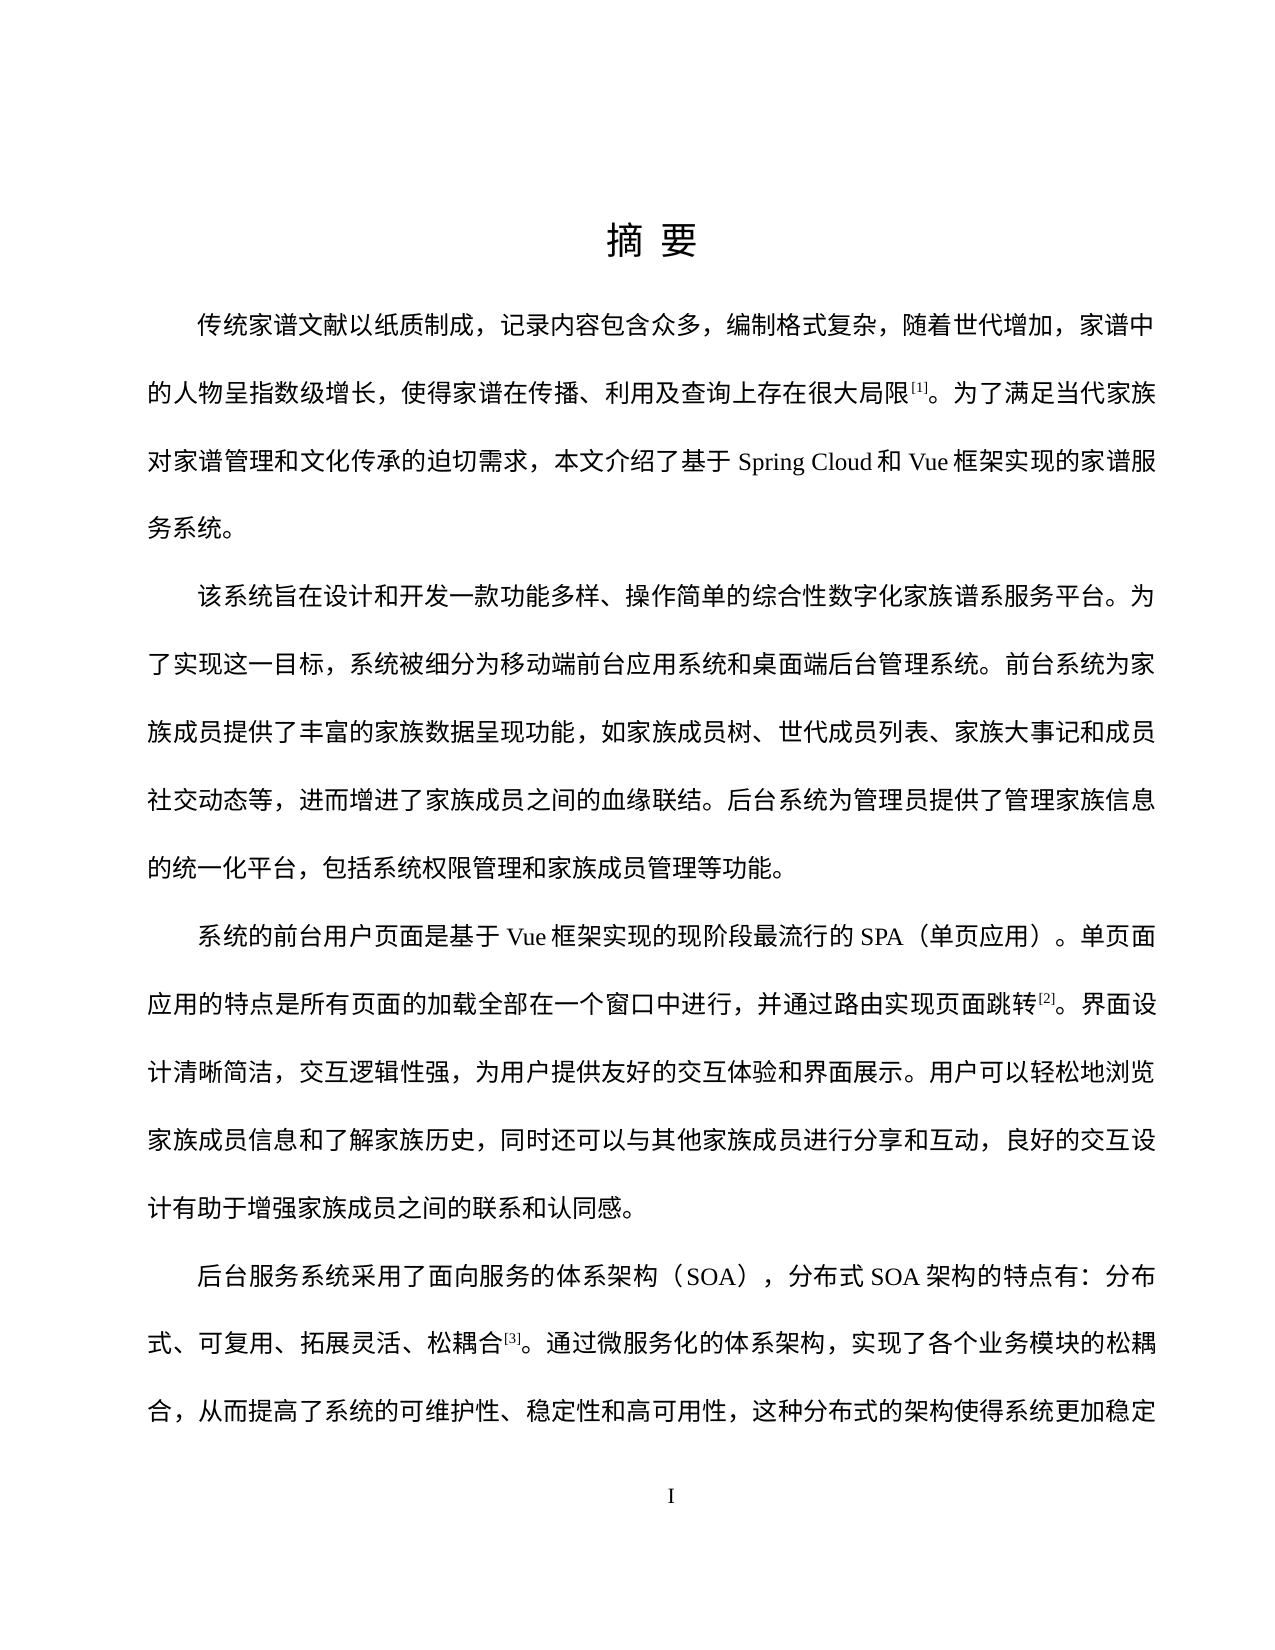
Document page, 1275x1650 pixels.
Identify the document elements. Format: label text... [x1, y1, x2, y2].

text 该系统旨在设计和开发一款功能多样、操作简单的综合性数字化家族谱系服务平台。为了实现这一目标，系统被细分为移动端前台应用系统和桌面端后台管理系统。前台系统为家族成员提供了丰富的家族数据呈现功能，如家族成员树、世代成员列表、家族大事记和成员社交动态等，进而增进了家族成员之间的血缘联结。后台系统为管理员提供了管理家族信息的统一化平台，包括系统权限管理和家族成员管理等功能。 [148, 561, 1157, 901]
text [148, 1240, 1157, 1444]
text 系统的前台用户页面是基于Vue框架实现的现阶段最流行的SPA（单页应用）。单页面应用的特点是所有页面的加载全部在一个窗口中进行，并通过路由实现页面跳转[2]。界面设计清晰简洁，交互逻辑性强，为用户提供友好的交互体验和界面展示。用户可以轻松地浏览家族成员信息和了解家族历史，同时还可以与其他家族成员进行分享和互动，良好的交互设计有助于增强家族成员之间的联系和认同感。 [148, 901, 1157, 1240]
subtitle 摘 要 [148, 204, 1157, 272]
text 传统家谱文献以纸质制成，记录内容包含众多，编制格式复杂，随着世代增加，家谱中的人物呈指数级增长，使得家谱在传播、利用及查询上存在很大局限[1]。为了满足当代家族对家谱管理和文化传承的迫切需求，本文介绍了基于Spring Cloud和Vue框架实现的家谱服务系统。 [148, 289, 1157, 561]
